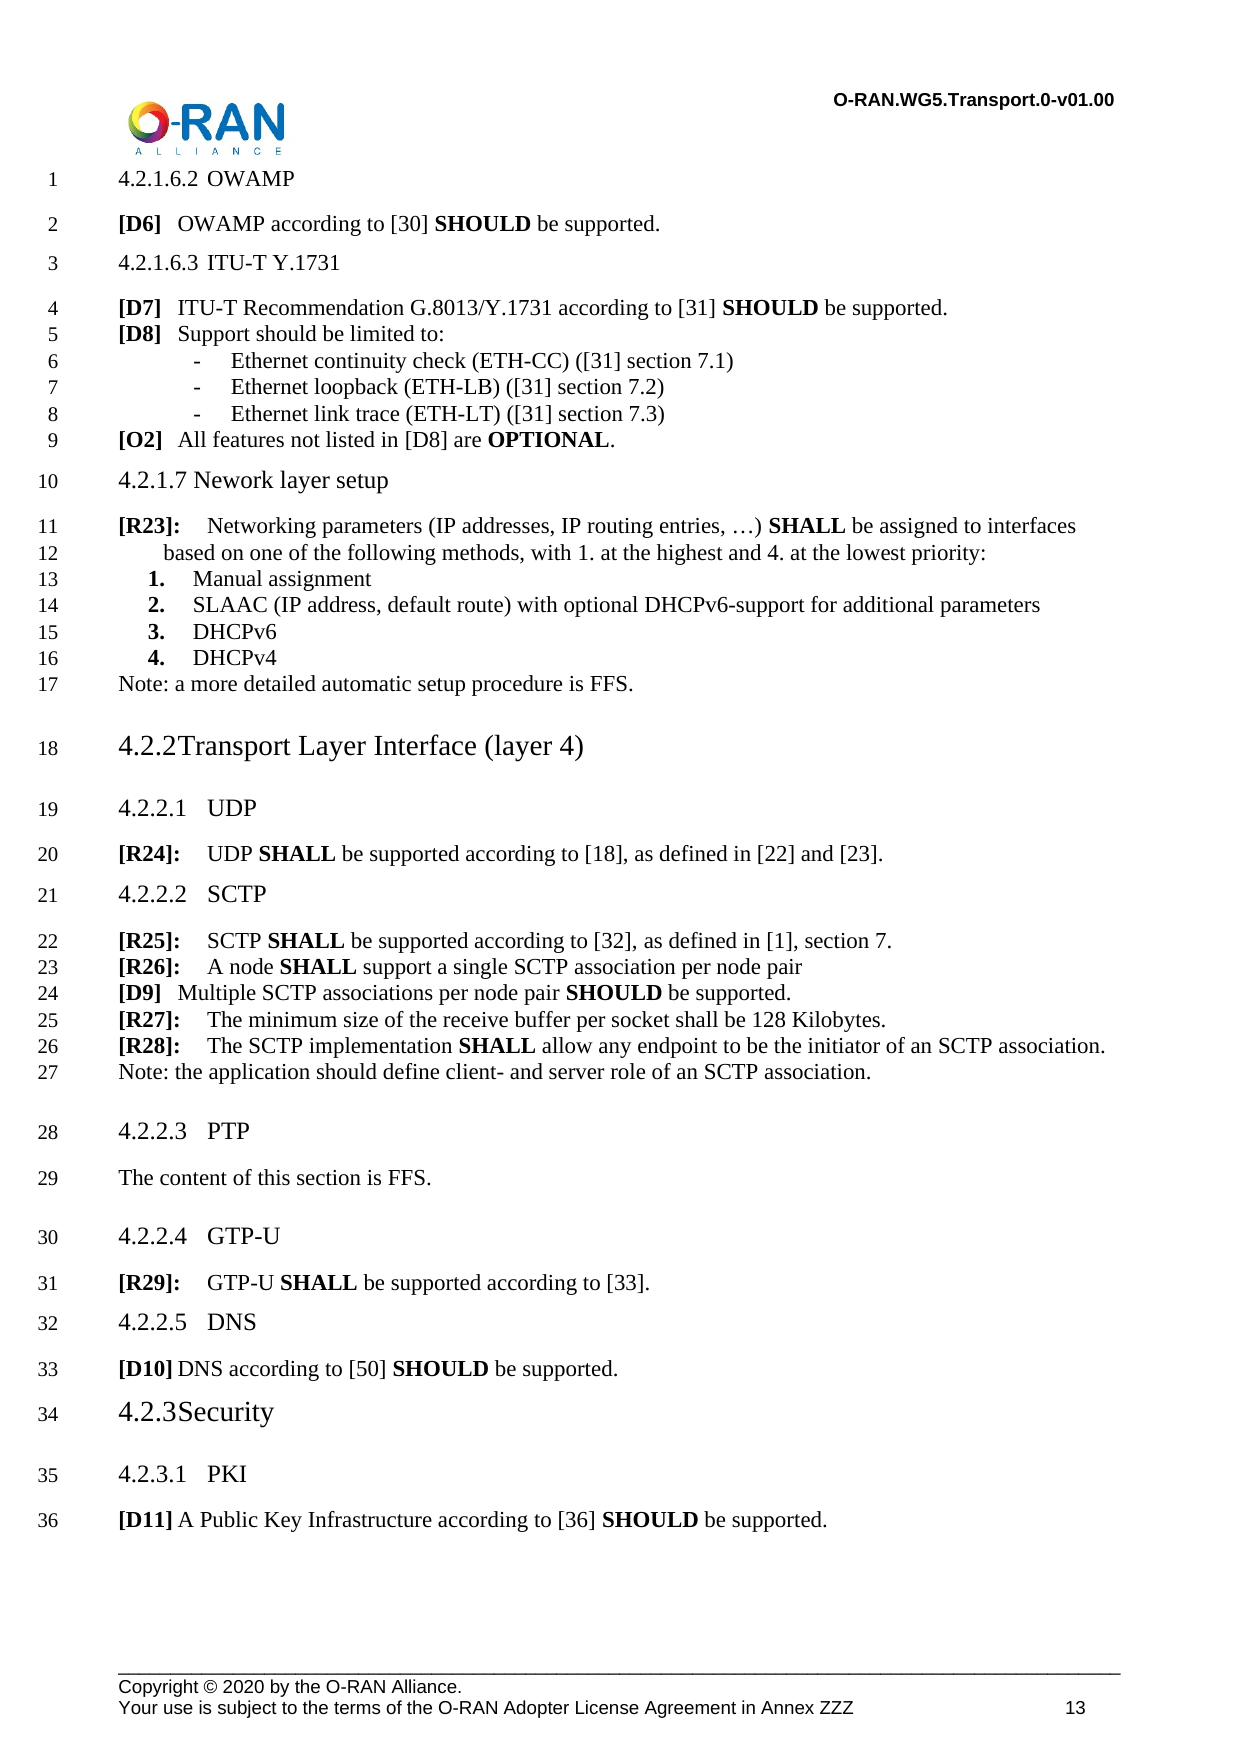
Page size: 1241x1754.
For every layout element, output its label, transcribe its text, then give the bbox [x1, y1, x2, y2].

list Networking parameters (IP addresses, IP routing entries, …) SHALL be assigned to interfaces based on one of the following methods, with 1. at the highest and 4. at the lowest priority: [118, 512, 1122, 565]
list The minimum size of the receive buffer per socket shall be 128 Kilobytes. [118, 1006, 1122, 1032]
list Manual assignment [148, 565, 1122, 591]
list SLAAC (IP address, default route) with optional DHCPv6-support for additional parameters [148, 591, 1122, 618]
list Multiple SCTP associations per node pair SHOULD be supported. [118, 979, 1122, 1006]
list Support should be limited to: [118, 321, 1122, 347]
list A node SHALL support a single SCTP association per node pair [118, 953, 1122, 979]
subtitle 4.2.2.4 GTP-U [118, 1221, 1122, 1250]
list Ethernet loopback (ETH-LB) ([31] section 7.2) [193, 373, 1122, 399]
list The SCTP implementation SHALL allow any endpoint to be the initiator of an SCTP association. [118, 1032, 1122, 1058]
list Ethernet continuity check (ETH-CC) ([31] section 7.1) [193, 347, 1122, 373]
picture [118, 88, 298, 166]
list SCTP SHALL be supported according to [32], as defined in [1], section 7. [118, 927, 1122, 953]
list DNS according to [50] SHOULD be supported. [118, 1355, 1122, 1381]
text Note: the application should define client- and server role of an SCTP association. [118, 1058, 1122, 1085]
text Note: a more detailed automatic setup procedure is FFS. [118, 670, 1122, 697]
subtitle 4.2.2.1 UDP [118, 793, 1122, 822]
list Ethernet link trace (ETH-LT) ([31] section 7.3) [193, 399, 1122, 426]
list UDP SHALL be supported according to [18], as defined in [22] and [23]. [118, 840, 1122, 867]
subtitle 4.2.2.5 DNS [118, 1307, 1122, 1336]
list OWAMP according to [30] SHOULD be supported. [118, 210, 1122, 237]
subtitle 4.2.1.6.3 ITU-T Y.1731 [118, 249, 1122, 275]
list All features not listed in [D8] are OPTIONAL. [118, 426, 1122, 452]
subtitle 4.2.2.2 SCTP [118, 879, 1122, 908]
subtitle 4.2.1.7 Nework layer setup [118, 465, 1122, 493]
subtitle 4.2.1.6.2 OWAMP [118, 165, 1122, 191]
list DHCPv4 [148, 644, 1122, 670]
text The content of this section is FFS. [118, 1163, 1122, 1190]
subtitle 4.2.3 Security [118, 1394, 1122, 1427]
subtitle 4.2.3.1 PKI [118, 1459, 1122, 1487]
list ITU-T Recommendation G.8013/Y.1731 according to [31] SHOULD be supported. [118, 294, 1122, 321]
subtitle 4.2.2.3 PTP [118, 1116, 1122, 1145]
subtitle 4.2.2 Transport Layer Interface (layer 4) [118, 728, 1122, 762]
list A Public Key Infrastructure according to [36] SHOULD be supported. [118, 1506, 1122, 1532]
list DHCPv6 [148, 618, 1122, 644]
list GTP-U SHALL be supported according to [33]. [118, 1269, 1122, 1295]
